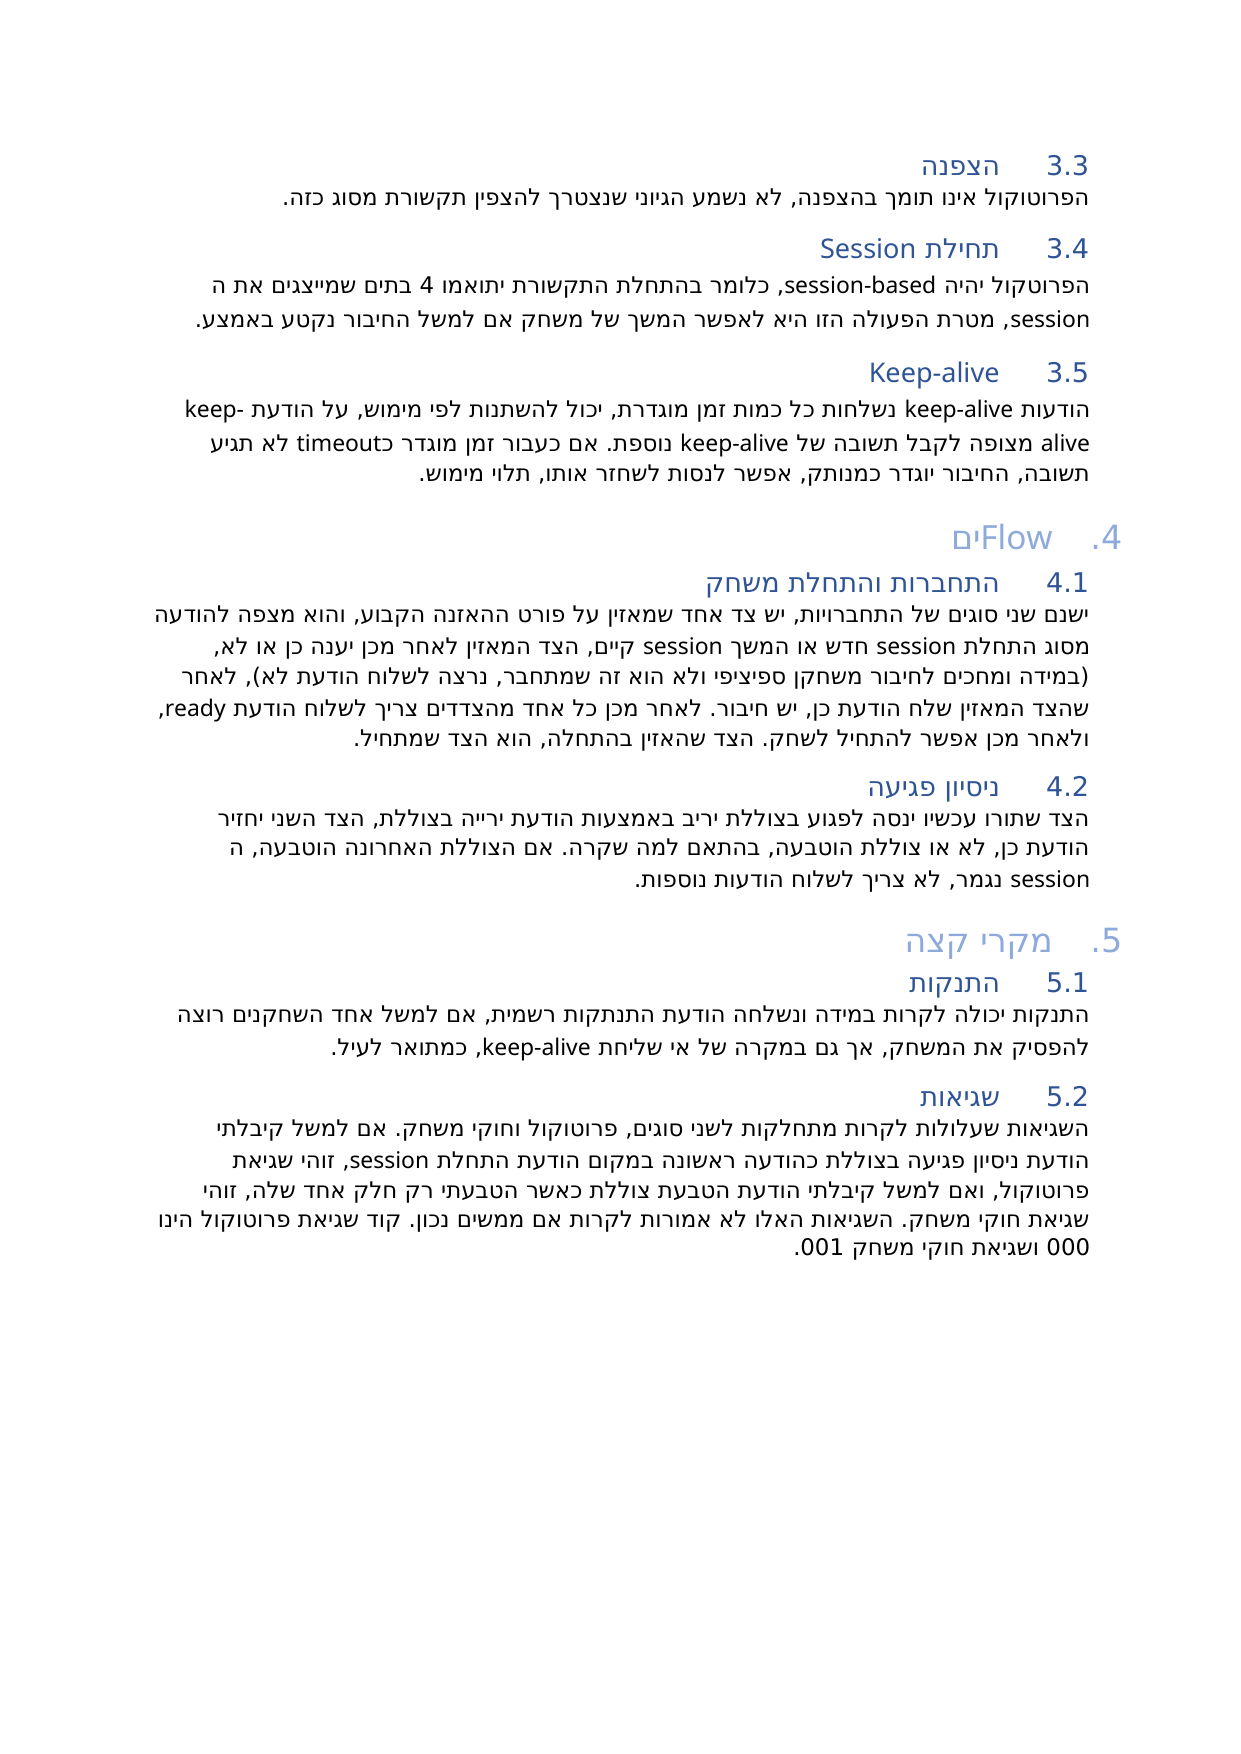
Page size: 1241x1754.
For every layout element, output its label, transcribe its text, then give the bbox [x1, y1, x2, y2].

subtitle Flowים [150, 514, 1090, 559]
subtitle Keep-alive [150, 353, 1046, 390]
subtitle תחילת Session [150, 229, 1046, 266]
subtitle הצפנה [150, 150, 1046, 182]
subtitle ניסיון פגיעה [150, 771, 1046, 802]
subtitle שגיאות [150, 1081, 1046, 1112]
text התנקות יכולה לקרות במידה ונשלחה הודעת התנתקות רשמית, אם למשל אחד השחקנים רוצה להפסיק את המשחק, אך גם במקרה של אי שליחת keep-alive, כמתואר לעיל. [150, 1002, 1090, 1062]
subtitle התחברות והתחלת משחק [150, 567, 1046, 599]
text הודעות keep-alive נשלחות כל כמות זמן מוגדרת, יכול להשתנות לפי מימוש, על הודעת keep-alive מצופה לקבל תשובה של keep-alive נוספת. אם כעבור זמן מוגדר כtimeout לא תגיע תשובה, החיבור יוגדר כמנותק, אפשר לנסות לשחזר אותו, תלוי מימוש. [150, 393, 1090, 487]
text ישנם שני סוגים של התחברויות, יש צד אחד שמאזין על פורט ההאזנה הקבוע, והוא מצפה להודעה מסוג התחלת session חדש או המשך session קיים, הצד המאזין לאחר מכן יענה כן או לא, (במידה ומחכים לחיבור משחקן ספיציפי ולא הוא זה שמתחבר, נרצה לשלוח הודעת לא), לאחר שהצד המאזין שלח הודעת כן, יש חיבור. לאחר מכן כל אחד מהצדדים צריך לשלוח הודעת ready, ולאחר מכן אפשר להתחיל לשחק. הצד שהאזין בהתחלה, הוא הצד שמתחיל. [150, 601, 1090, 752]
text הפרוטוקול אינו תומך בהצפנה, לא נשמע הגיוני שנצטרך להצפין תקשורת מסוג כזה. [150, 184, 1090, 211]
text הצד שתורו עכשיו ינסה לפגוע בצוללת יריב באמצעות הודעת ירייה בצוללת, הצד השני יחזיר הודעת כן, לא או צוללת הוטבעה, בהתאם למה שקרה. אם הצוללת האחרונה הוטבעה, הsession נגמר, לא צריך לשלוח הודעות נוספות. [150, 805, 1090, 894]
text הפרוטקול יהיה session-based, כלומר בהתחלת התקשורת יתואמו 4 בתים שמייצגים את הsession, מטרת הפעולה הזו היא לאפשר המשך של משחק אם למשל החיבור נקטע באמצע. [150, 269, 1090, 334]
subtitle התנקות [150, 968, 1046, 999]
subtitle מקרי קצה [150, 922, 1090, 960]
text השגיאות שעלולות לקרות מתחלקות לשני סוגים, פרוטוקול וחוקי משחק. אם למשל קיבלתי הודעת ניסיון פגיעה בצוללת כהודעה ראשונה במקום הודעת התחלת session, זוהי שגיאת פרוטוקול, ואם למשל קיבלתי הודעת הטבעת צוללת כאשר הטבעתי רק חלק אחד שלה, זוהי שגיאת חוקי משחק. השגיאות האלו לא אמורות לקרות אם ממשים נכון. קוד שגיאת פרוטוקול הינו 000 ושגיאת חוקי משחק 001. [150, 1115, 1090, 1261]
